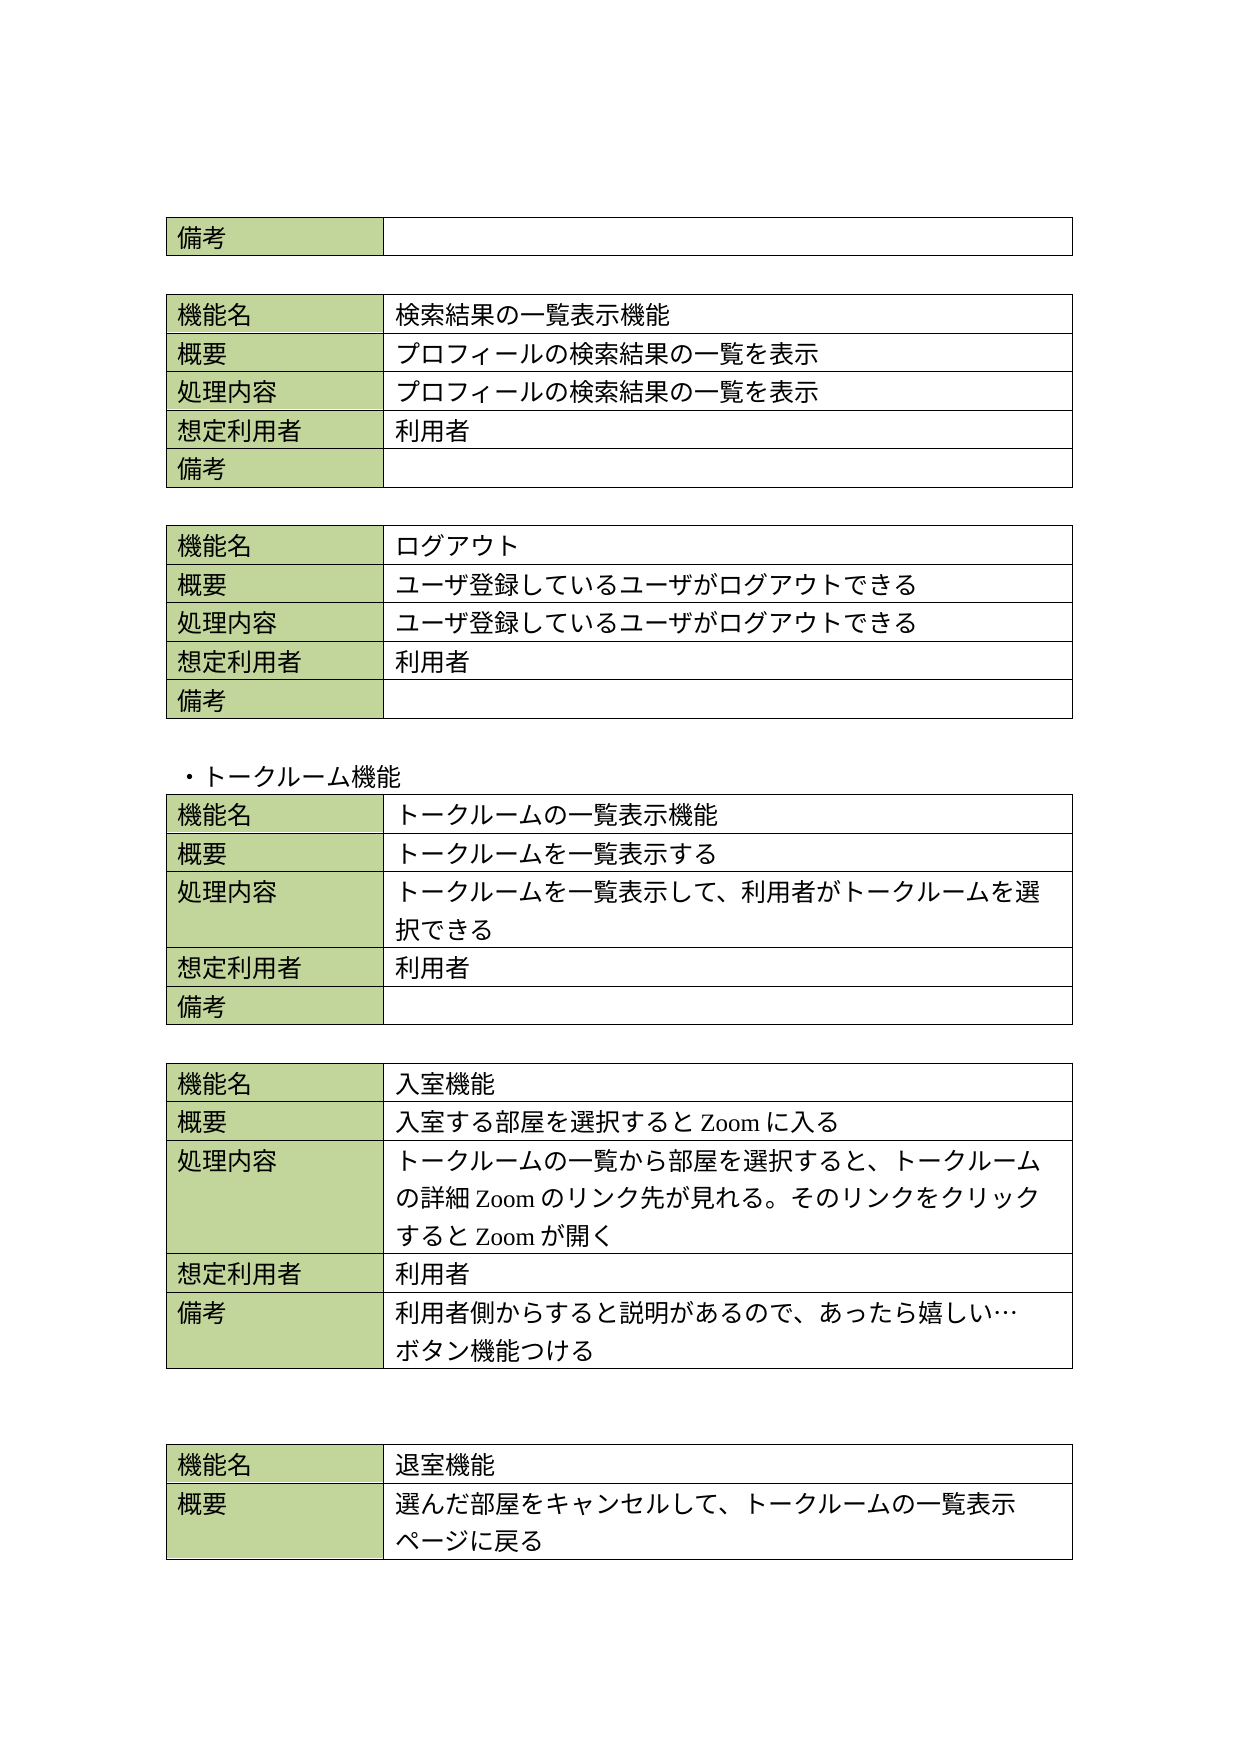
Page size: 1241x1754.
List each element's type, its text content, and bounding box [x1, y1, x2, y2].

table_cell [384, 449, 1072, 487]
table_cell トークルームの一覧から部屋を選択すると、トークルームの詳細Zoomのリンク先が見れる。そのリンクをクリックするとZoomが開く [384, 1141, 1072, 1253]
table_cell 利用者 [384, 1254, 1072, 1292]
table_cell 想定利用者 [167, 642, 383, 679]
table_cell 概要 [167, 834, 383, 871]
table_cell 備考 [167, 1293, 383, 1368]
table_header 機能名 [167, 795, 383, 832]
table_header 機能名 [167, 526, 383, 564]
table_cell 処理内容 [167, 603, 383, 641]
table_cell 選んだ部屋をキャンセルして、トークルームの一覧表示ページに戻る [384, 1484, 1072, 1558]
table_cell 備考 [167, 680, 383, 718]
table_cell 備考 [167, 218, 383, 255]
table_cell ユーザ登録しているユーザがログアウトできる [384, 565, 1072, 602]
table_cell 備考 [167, 449, 383, 487]
text ・トークルーム機能 [177, 756, 1063, 794]
table_cell プロフィールの検索結果の一覧を表示 [384, 372, 1072, 409]
table_cell 利用者 [384, 948, 1072, 986]
table_cell 想定利用者 [167, 948, 383, 986]
table_cell 処理内容 [167, 372, 383, 409]
table_cell 入室する部屋を選択するとZoomに入る [384, 1102, 1072, 1140]
table_cell 処理内容 [167, 872, 383, 947]
table_header ログアウト [384, 526, 1072, 564]
table_cell ユーザ登録しているユーザがログアウトできる [384, 603, 1072, 641]
table_header 検索結果の一覧表示機能 [384, 295, 1072, 332]
table_cell プロフィールの検索結果の一覧を表示 [384, 334, 1072, 371]
table_header 機能名 [167, 1064, 383, 1101]
table_cell 処理内容 [167, 1141, 383, 1253]
table_cell 想定利用者 [167, 411, 383, 448]
table_header 機能名 [167, 295, 383, 332]
table_cell [384, 987, 1072, 1024]
table_cell 概要 [167, 565, 383, 602]
table_cell 利用者 [384, 411, 1072, 448]
table_cell トークルームを一覧表示する [384, 834, 1072, 871]
table_cell 利用者 [384, 642, 1072, 679]
table_cell [384, 218, 1072, 255]
table_header 機能名 [167, 1445, 383, 1482]
table_header 入室機能 [384, 1064, 1072, 1101]
table_cell 概要 [167, 1102, 383, 1140]
table_header トークルームの一覧表示機能 [384, 795, 1072, 832]
table_cell 概要 [167, 1484, 383, 1558]
table_cell 想定利用者 [167, 1254, 383, 1292]
table_cell 概要 [167, 334, 383, 371]
table_cell [384, 680, 1072, 718]
table_cell トークルームを一覧表示して、利用者がトークルームを選択できる [384, 872, 1072, 947]
table_cell 利用者側からすると説明があるので、あったら嬉しい… ボタン機能つける [384, 1293, 1072, 1368]
table_cell 備考 [167, 987, 383, 1024]
table_header 退室機能 [384, 1445, 1072, 1482]
